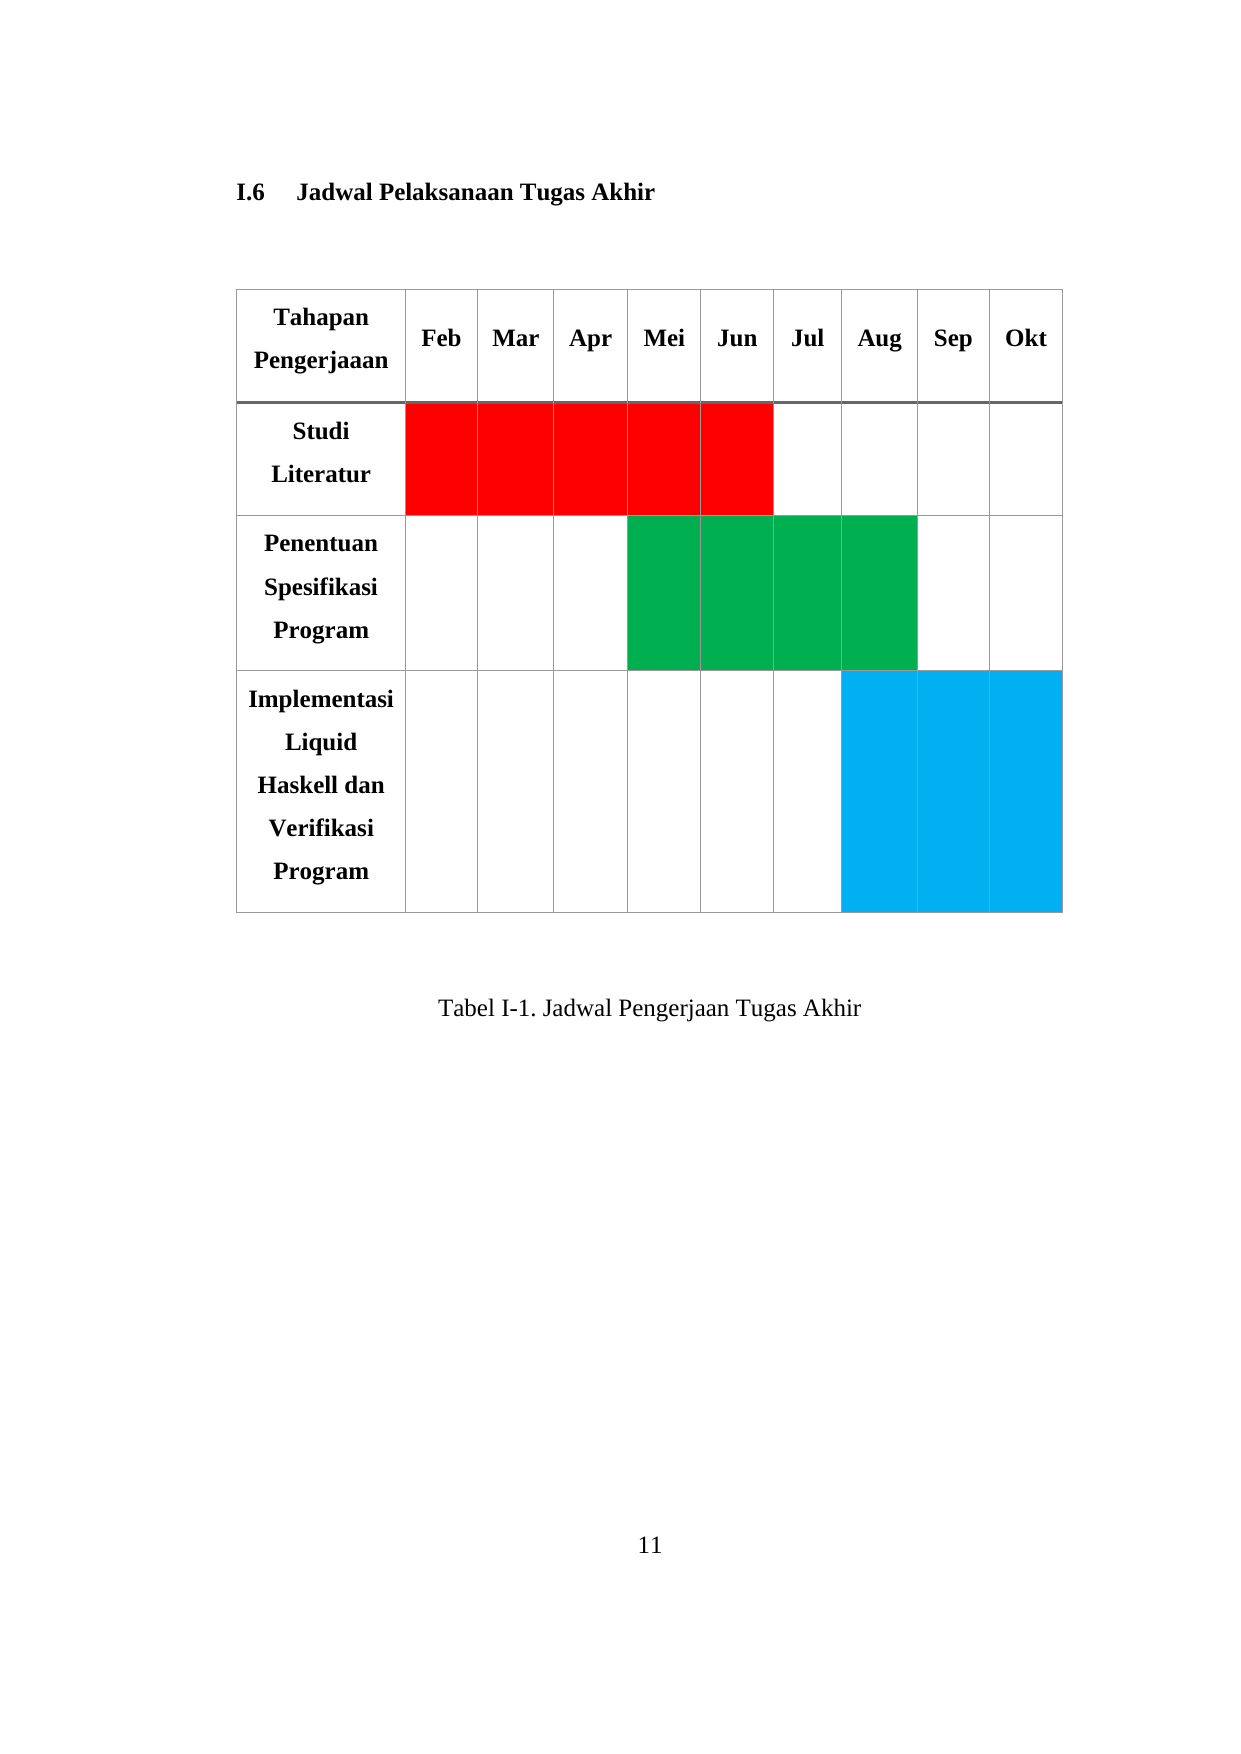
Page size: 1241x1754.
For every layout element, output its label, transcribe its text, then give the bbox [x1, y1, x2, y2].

table_cell [701, 516, 773, 670]
table_header Aug [842, 290, 917, 401]
table_header Sep [918, 290, 989, 401]
table_cell [628, 404, 700, 515]
table_header Mar [478, 290, 553, 401]
table_cell [628, 671, 700, 912]
table_cell [406, 404, 477, 515]
table_cell Penentuan Spesifikasi Program [237, 516, 405, 670]
table_cell [478, 671, 553, 912]
table_cell [406, 671, 477, 912]
table_cell [990, 404, 1062, 515]
subtitle Jadwal Pelaksanaan Tugas Akhir [236, 177, 1063, 206]
table_cell [628, 516, 700, 670]
table_cell [990, 671, 1062, 912]
table_cell [774, 404, 841, 515]
table_cell [918, 671, 989, 912]
table_cell [478, 404, 553, 515]
table_header Feb [406, 290, 477, 401]
table_cell [842, 516, 917, 670]
table_cell [554, 671, 627, 912]
table_cell [554, 404, 627, 515]
table_header Jun [701, 290, 773, 401]
table_header Tahapan Pengerjaaan [237, 290, 405, 401]
table_header Okt [990, 290, 1062, 401]
table_cell [918, 516, 989, 670]
table_cell [990, 516, 1062, 670]
text Tabel I-1. Jadwal Pengerjaan Tugas Akhir [236, 993, 1063, 1022]
table_header Apr [554, 290, 627, 401]
table_cell Implementasi Liquid Haskell dan Verifikasi Program [237, 671, 405, 912]
table_header Mei [628, 290, 700, 401]
table_cell [918, 404, 989, 515]
table_cell [842, 404, 917, 515]
table_cell [554, 516, 627, 670]
table_cell [478, 516, 553, 670]
table_cell [701, 404, 773, 515]
table_cell [842, 671, 917, 912]
table_cell [774, 671, 841, 912]
table_cell [406, 516, 477, 670]
table_cell [701, 671, 773, 912]
table_header Jul [774, 290, 841, 401]
table_cell Studi Literatur [237, 404, 405, 515]
table_cell [774, 516, 841, 670]
